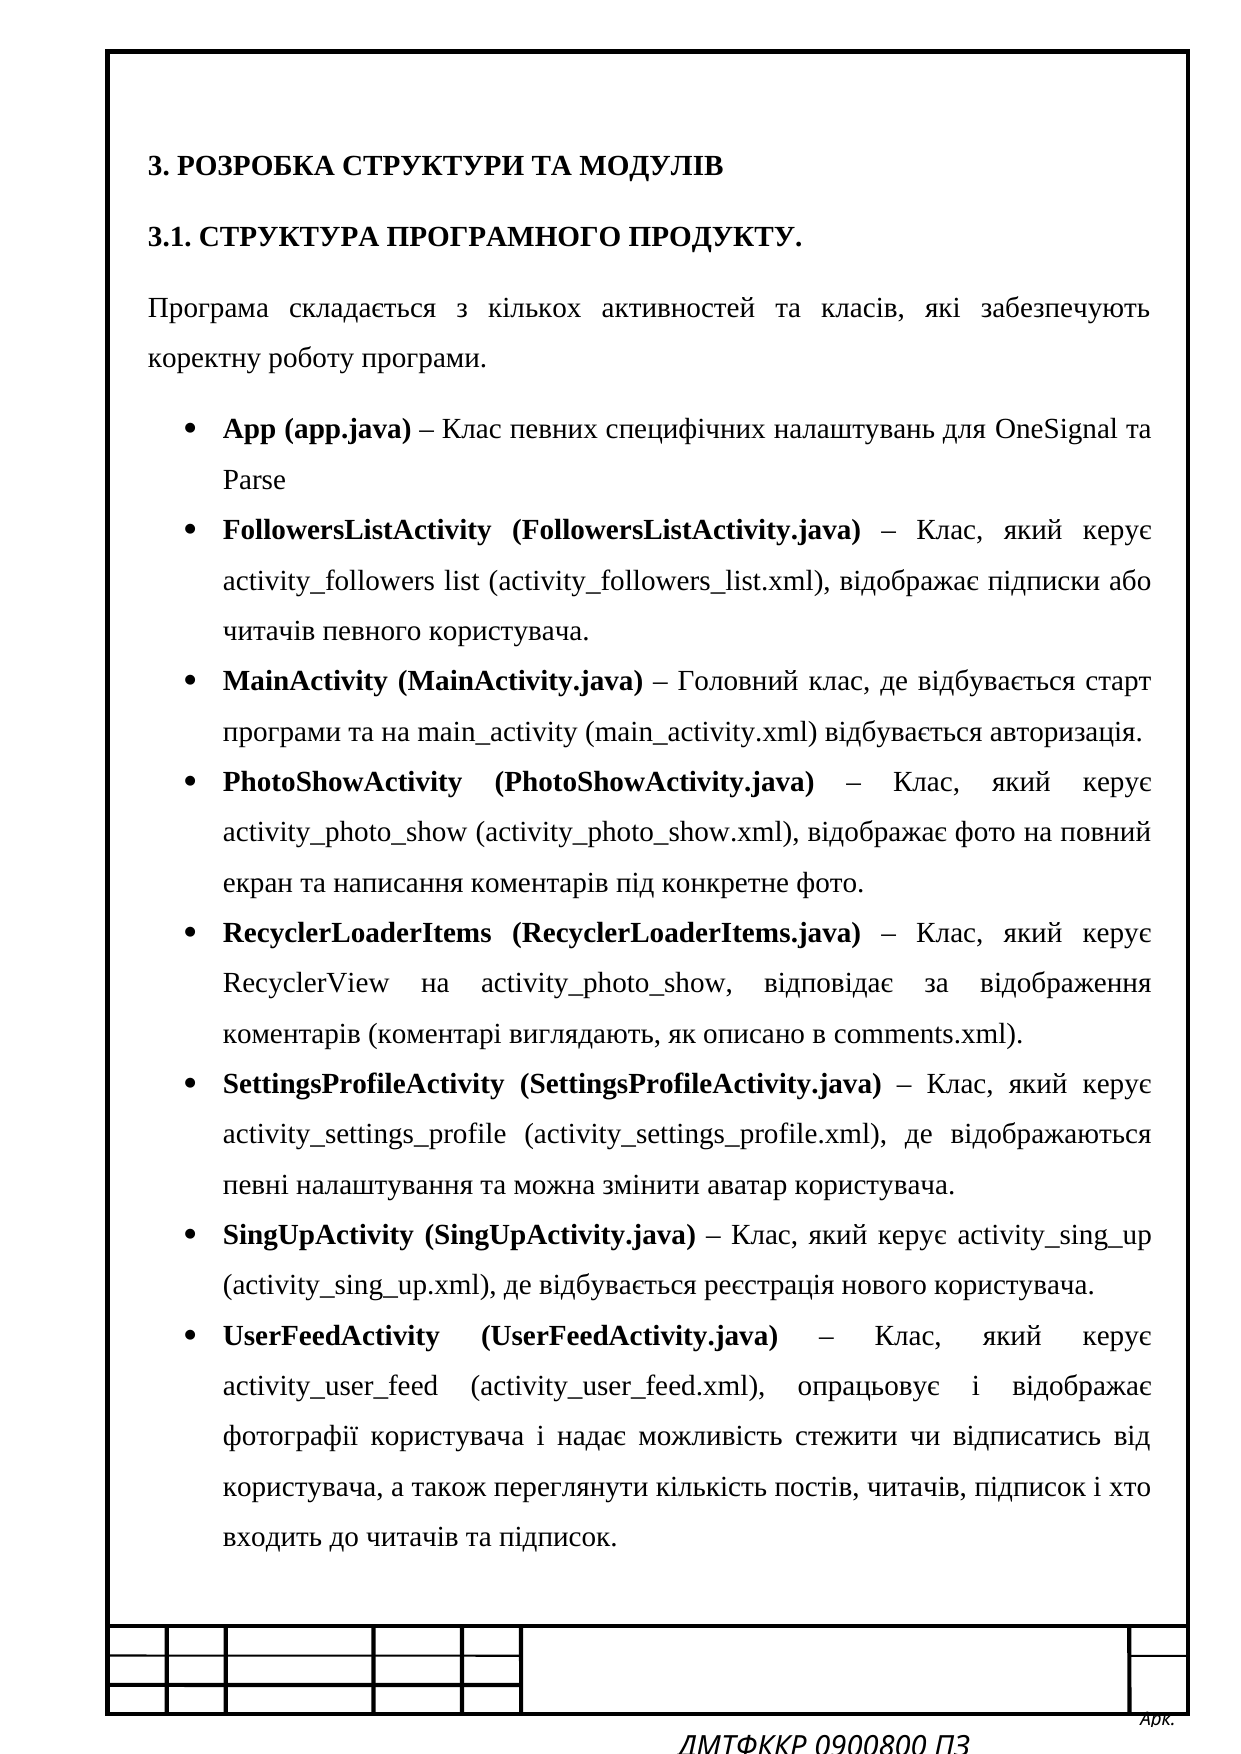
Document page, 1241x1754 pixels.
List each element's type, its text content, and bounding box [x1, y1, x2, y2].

list PhotoShowActivity (PhotoShowActivity.java) – Клас, який керує activity_photo_show (activity_photo_show.xml), відображає фото на повний екран та написання коментарів під конкретне фото. [185, 764, 1152, 898]
list MainActivity (MainActivity.java) – Головний клас, де відбувається старт програми та на main_activity (main_activity.xml) відбувається авторизація. [185, 663, 1152, 747]
list App (app.java) – Клас певних специфічних налаштувань для OneSignal та Parse [185, 411, 1152, 495]
list FollowersListActivity (FollowersListActivity.java) – Клас, який керує activity_followers list (activity_followers_list.xml), відображає підписки або читачів певного користувача. [185, 512, 1152, 646]
text 3. РОЗРОБКА СТРУКТУРИ ТА МОДУЛІВ [148, 148, 1152, 181]
list SettingsProfileActivity (SettingsProfileActivity.java) – Клас, який керує activity_settings_profile (activity_settings_profile.xml), де відображаються певні налаштування та можна змінити аватар користувача. [185, 1066, 1152, 1200]
list RecyclerLoaderItems (RecyclerLoaderItems.java) – Клас, який керує RecyclerView на activity_photo_show, відповідає за відображення коментарів (коментарі виглядають, як описано в comments.xml). [185, 915, 1152, 1049]
text 3.1. СТРУКТУРА ПРОГРАМНОГО ПРОДУКТУ. [148, 219, 1152, 252]
text Програма складається з кількох активностей та класів, які забезпечують коректну роботу програми. [148, 290, 1152, 374]
list UserFeedActivity (UserFeedActivity.java) – Клас, який керує activity_user_feed (activity_user_feed.xml), опрацьовує і відображає фотографії користувача і надає можливість стежити чи відписатись від користувача, а також переглянути кількість постів, читачів, підписок і хто входить до читачів та підписок. [185, 1318, 1152, 1553]
list SingUpActivity (SingUpActivity.java) – Клас, який керує activity_sing_up (activity_sing_up.xml), де відбувається реєстрація нового користувача. [185, 1217, 1152, 1301]
